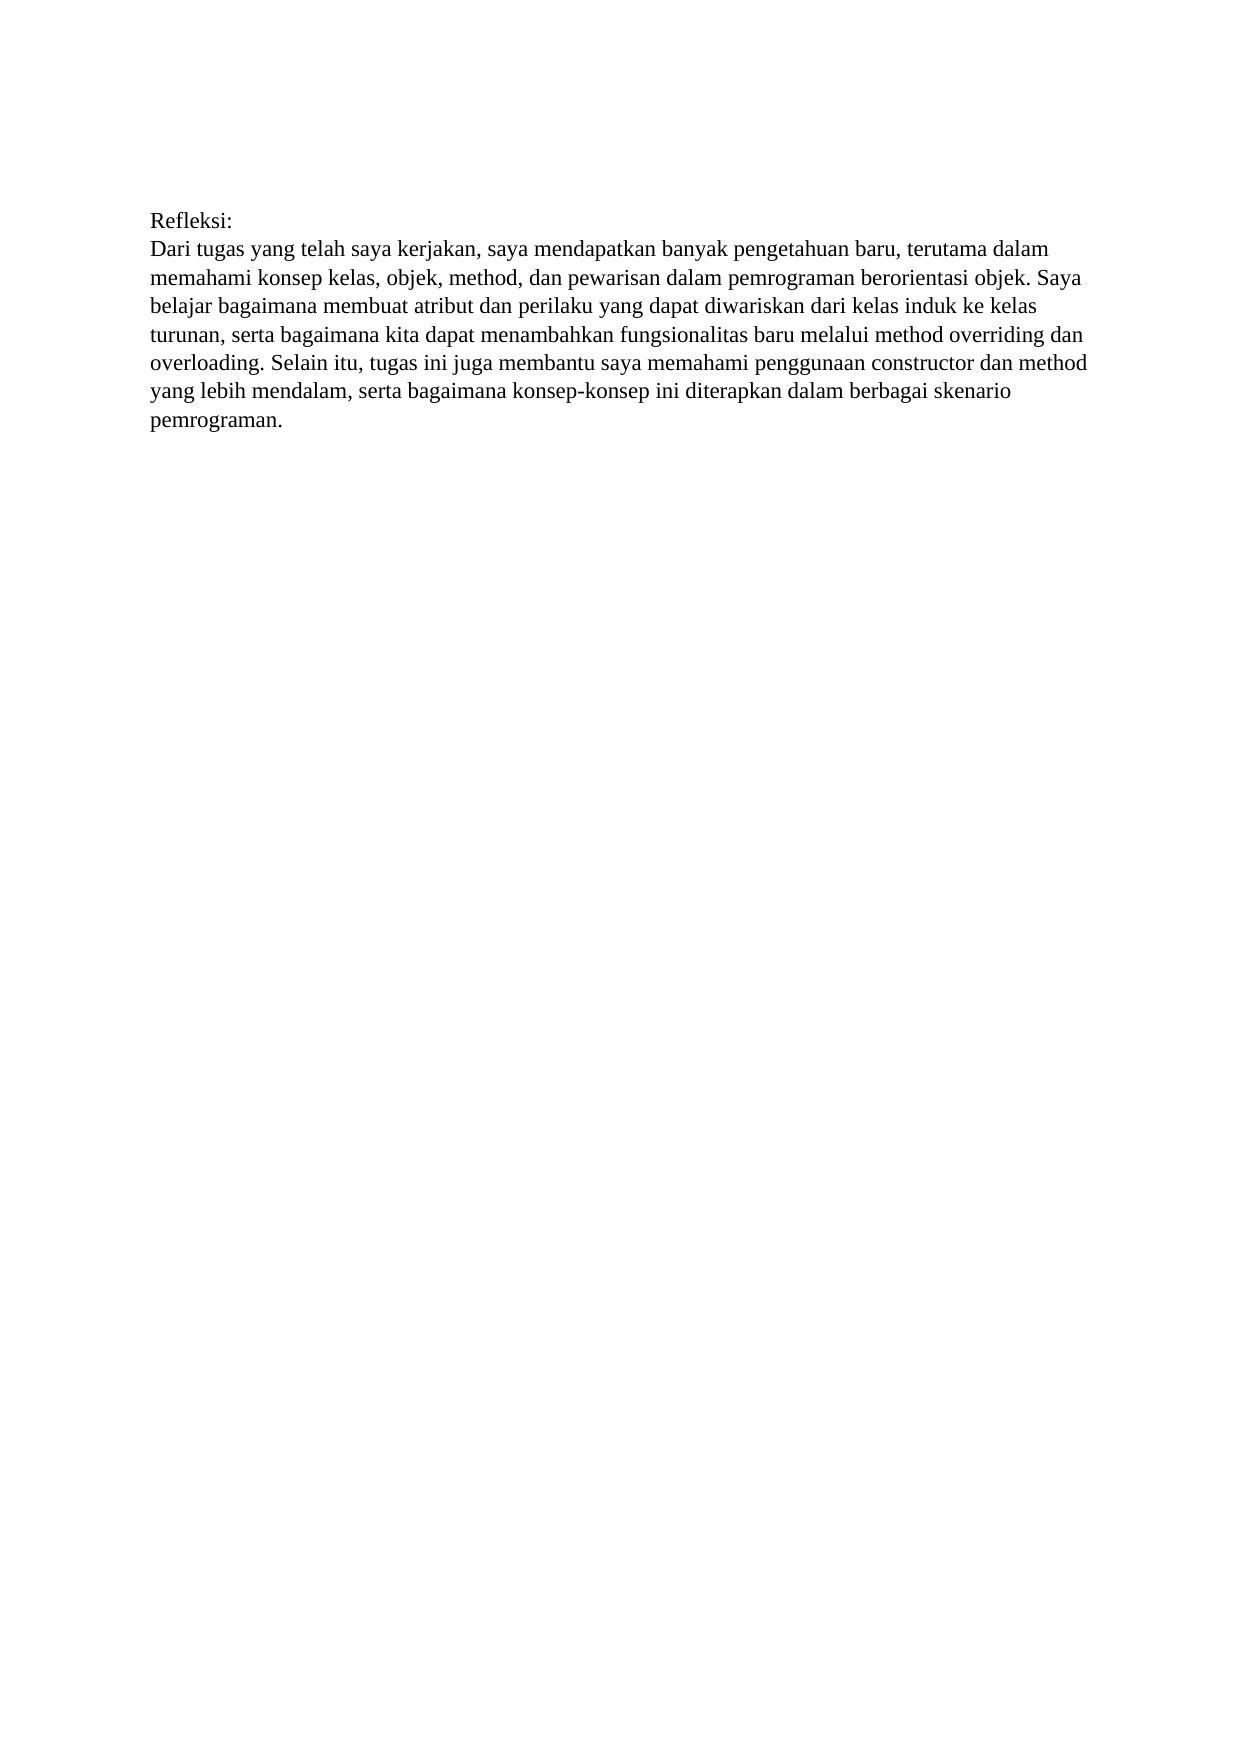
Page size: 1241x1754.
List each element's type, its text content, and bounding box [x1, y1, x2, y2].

text Dari tugas yang telah saya kerjakan, saya mendapatkan banyak pengetahuan baru, terutama dalam memahami konsep kelas, objek, method, dan pewarisan dalam pemrograman berorientasi objek. Saya belajar bagaimana membuat atribut dan perilaku yang dapat diwariskan dari kelas induk ke kelas turunan, serta bagaimana kita dapat menambahkan fungsionalitas baru melalui method overriding dan overloading. Selain itu, tugas ini juga membantu saya memahami penggunaan constructor dan method yang lebih mendalam, serta bagaimana konsep-konsep ini diterapkan dalam berbagai skenario pemrograman. [150, 235, 1090, 432]
text Refleksi: [150, 207, 1090, 233]
